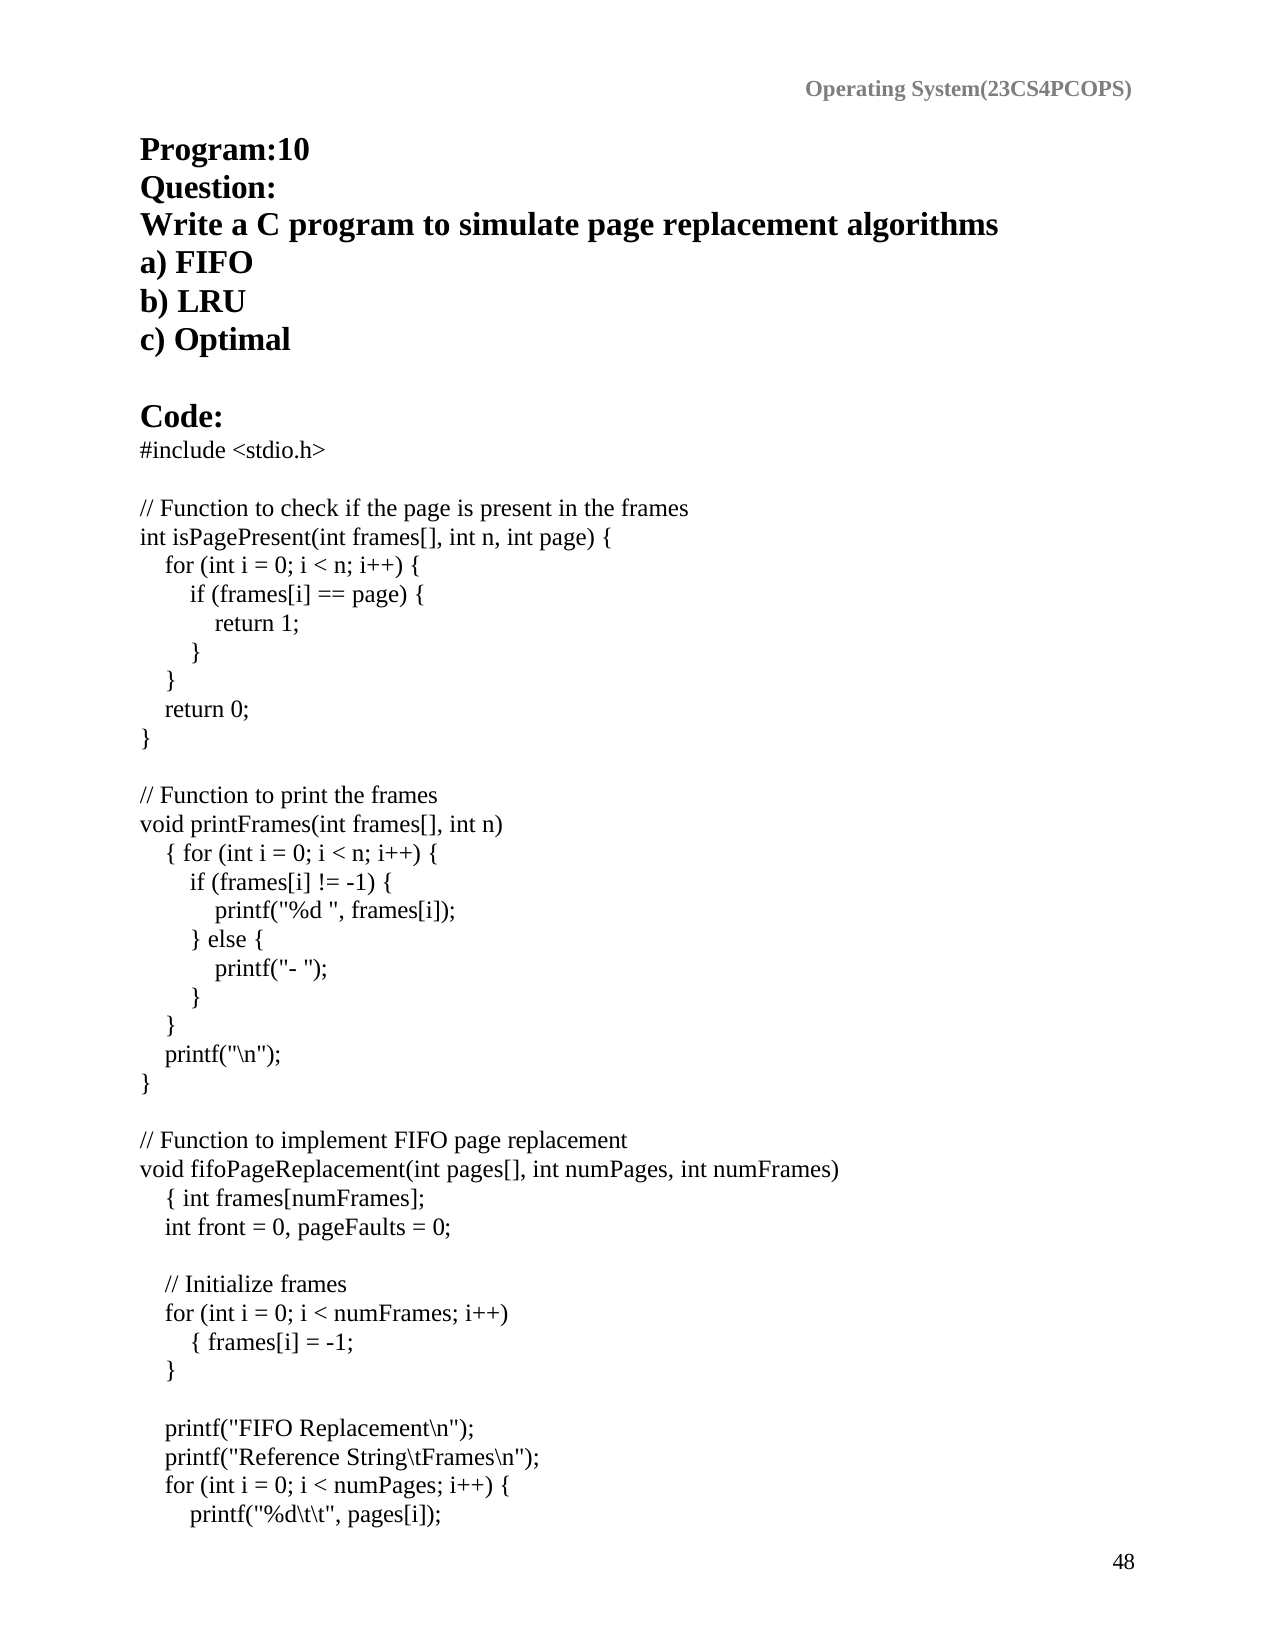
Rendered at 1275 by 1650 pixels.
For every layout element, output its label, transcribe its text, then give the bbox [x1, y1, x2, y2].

text // Function to check if the page is present in the frames int isPagePresent(int frames[], int n, int page) { [139, 493, 695, 550]
text } [189, 982, 1146, 1010]
text #include <stdio.h> [139, 435, 1146, 464]
text if (frames[i] != -1) { [189, 867, 1146, 895]
text int front = 0, pageFaults = 0; [164, 1212, 1146, 1241]
list FIFO [139, 243, 1146, 282]
text printf("FIFO Replacement\n"); printf("Reference String\tFrames\n"); for (int i = 0; i < numPages; i++) { [164, 1413, 540, 1499]
text printf("%d\t\t", pages[i]); [189, 1499, 1146, 1528]
text } else { [189, 924, 1146, 953]
text printf("%d ", frames[i]); [214, 895, 1146, 924]
text } [164, 1010, 1146, 1039]
text } [164, 1356, 1146, 1384]
text Program:10 Question: [139, 129, 388, 206]
text } [164, 665, 1146, 694]
text Write a C program to simulate page replacement algorithms [139, 206, 1146, 243]
text // Function to implement FIFO page replacement [139, 1125, 1146, 1154]
text } [189, 637, 1146, 665]
text void printFrames(int frames[], int n) { for (int i = 0; i < n; i++) { [139, 809, 544, 867]
text return 0; [164, 694, 1146, 723]
text // Function to print the frames [139, 780, 1146, 809]
list Optimal [139, 320, 1146, 358]
list LRU [139, 282, 1146, 320]
text printf("- "); [214, 953, 1146, 982]
text for (int i = 0; i < numFrames; i++) { frames[i] = -1; [164, 1298, 586, 1356]
text } [139, 1068, 1146, 1097]
text } [139, 723, 1146, 752]
text // Initialize frames [164, 1269, 1146, 1298]
text return 1; [214, 608, 1146, 637]
text printf("\n"); [164, 1039, 1146, 1068]
text for (int i = 0; i < n; i++) { if (frames[i] == page) { [164, 550, 426, 608]
text void fifoPageReplacement(int pages[], int numPages, int numFrames) { int frames[numFrames]; [139, 1154, 869, 1212]
text Code: [139, 397, 1146, 435]
